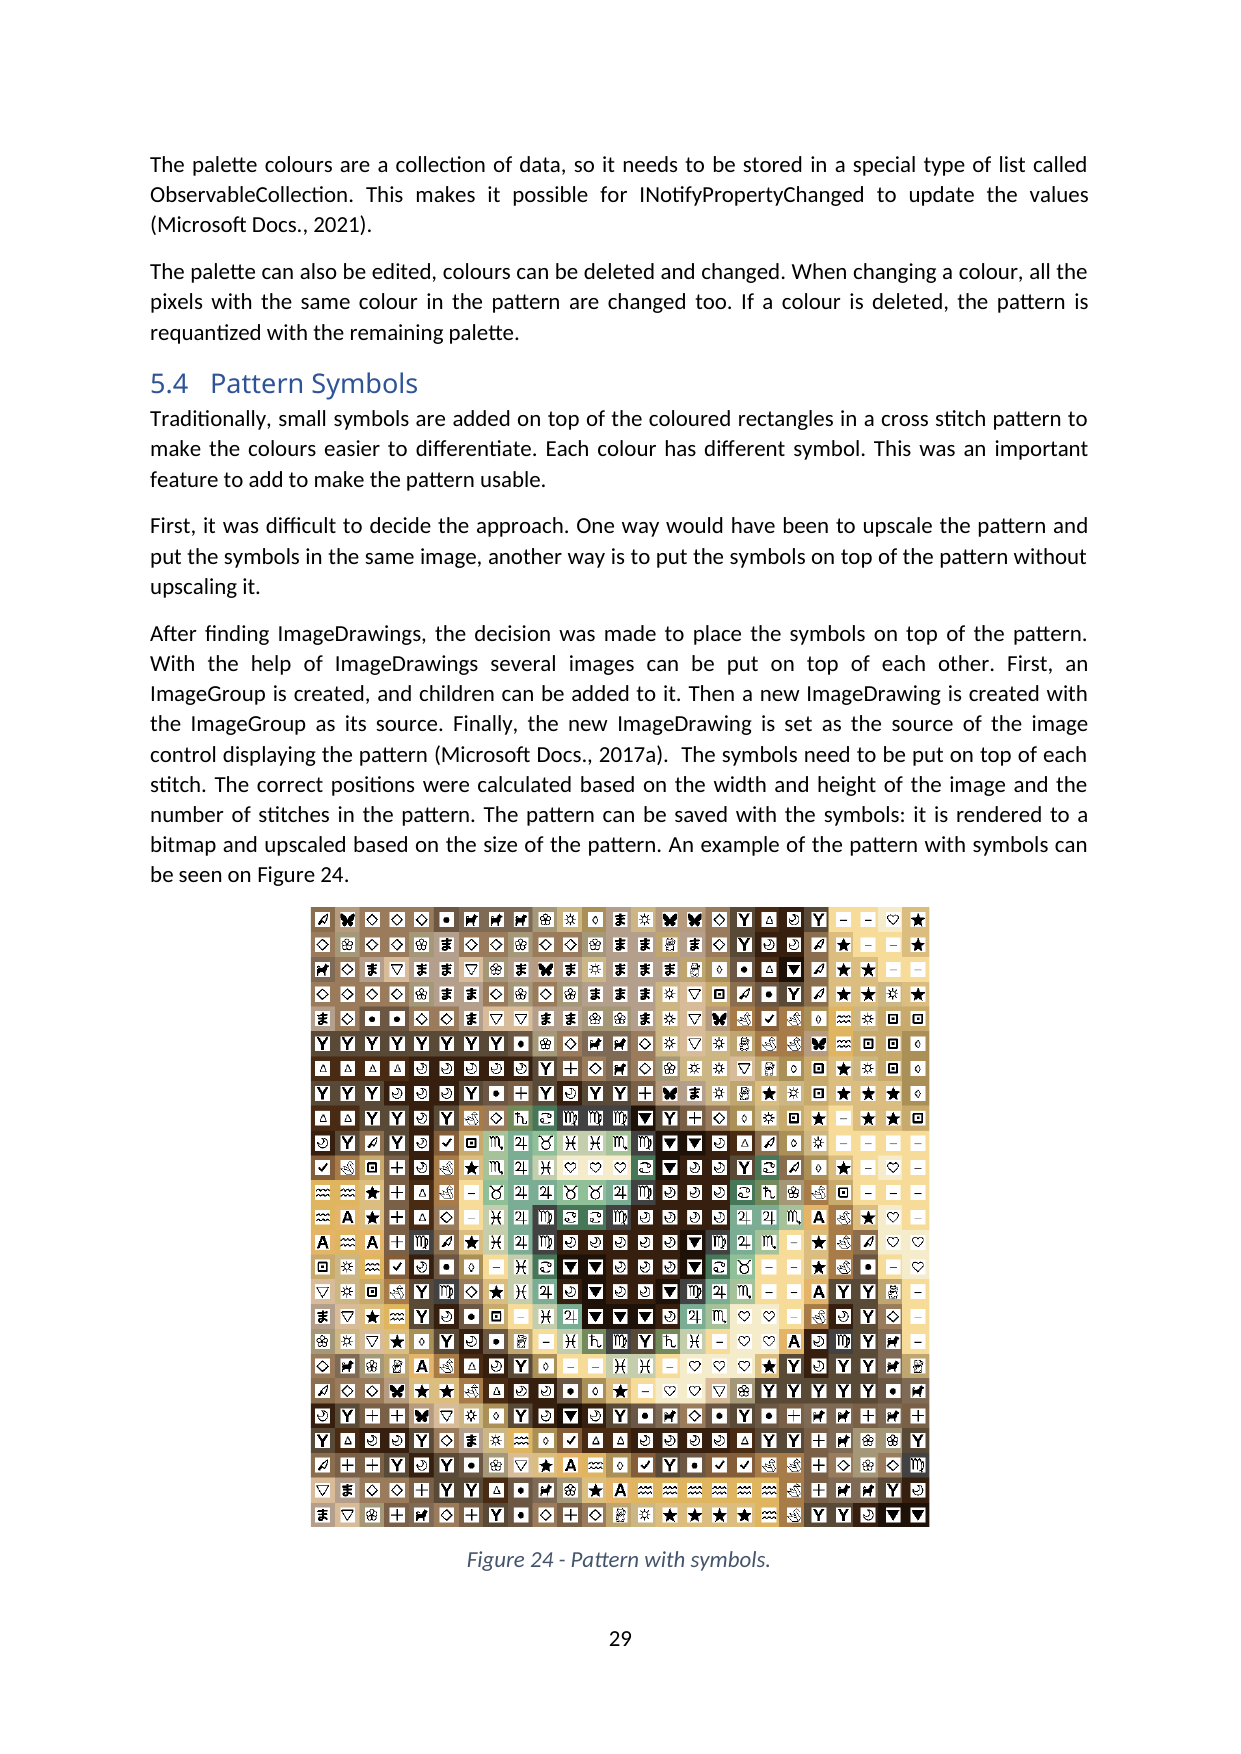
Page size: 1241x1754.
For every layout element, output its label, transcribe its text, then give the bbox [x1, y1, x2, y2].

text Figure 24 - Pattern with symbols. [150, 1545, 1090, 1573]
subtitle Pattern Symbols [150, 364, 1090, 401]
picture [310, 907, 930, 1527]
text The palette colours are a collection of data, so it needs to be stored in a special type of list called ObservableCollection. This makes it possible for INotifyPropertyChanged to update the values (Microsoft Docs., 2021). [150, 150, 1090, 238]
text After finding ImageDrawings, the decision was made to place the symbols on top of the pattern. With the help of ImageDrawings several images can be put on top of each other. First, an ImageGroup is created, and children can be added to it. Then a new ImageDrawing is created with the ImageGroup as its source. Finally, the new ImageDrawing is set as the source of the image control displaying the pattern (Microsoft Docs., 2017a). The symbols need to be put on top of each stitch. The correct positions were calculated based on the width and height of the image and the number of stitches in the pattern. The pattern can be saved with the symbols: it is rendered to a bitmap and upscaled based on the size of the pattern. An example of the pattern with symbols can be seen on Figure 24. [150, 619, 1090, 889]
text First, it was difficult to decide the approach. One way would have been to upscale the pattern and put the symbols in the same image, another way is to put the symbols on top of the pattern without upscaling it. [150, 512, 1090, 600]
text The palette can also be edited, colours can be deleted and changed. When changing a colour, all the pixels with the same colour in the pattern are changed too. If a colour is deleted, the pattern is requantized with the remaining palette. [150, 257, 1090, 346]
text Traditionally, small symbols are added on top of the coloured rectangles in a cross stitch pattern to make the colours easier to differentiate. Each colour has different symbol. This was an important feature to add to make the pattern usable. [150, 404, 1090, 493]
